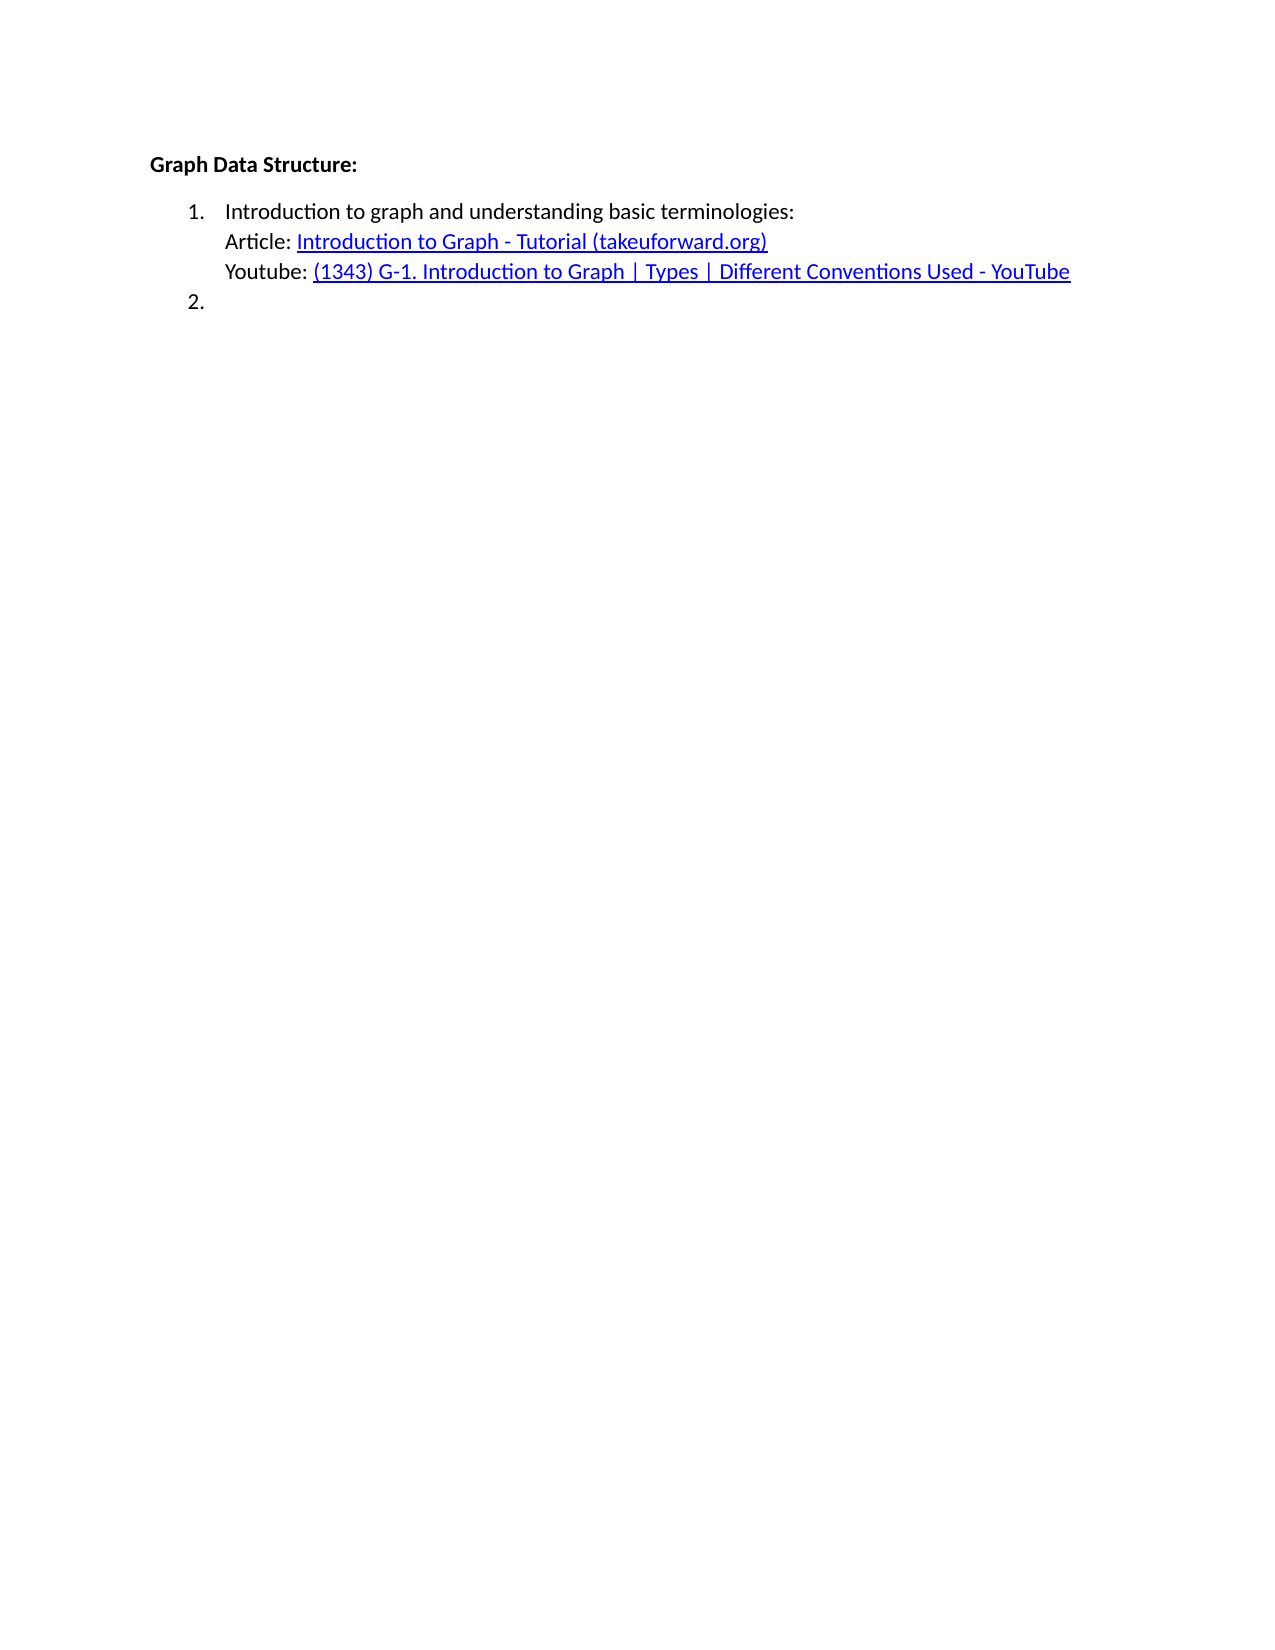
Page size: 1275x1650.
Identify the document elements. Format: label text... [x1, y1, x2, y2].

list Article: Introduction to Graph - Tutorial (takeuforward.org) [225, 227, 1125, 255]
list Youtube: (1343) G-1. Introduction to Graph | Types | Different Conventions Used - YouTube [225, 257, 1125, 285]
text Graph Data Structure: [150, 150, 1125, 178]
list Introduction to graph and understanding basic terminologies: [187, 197, 1125, 225]
